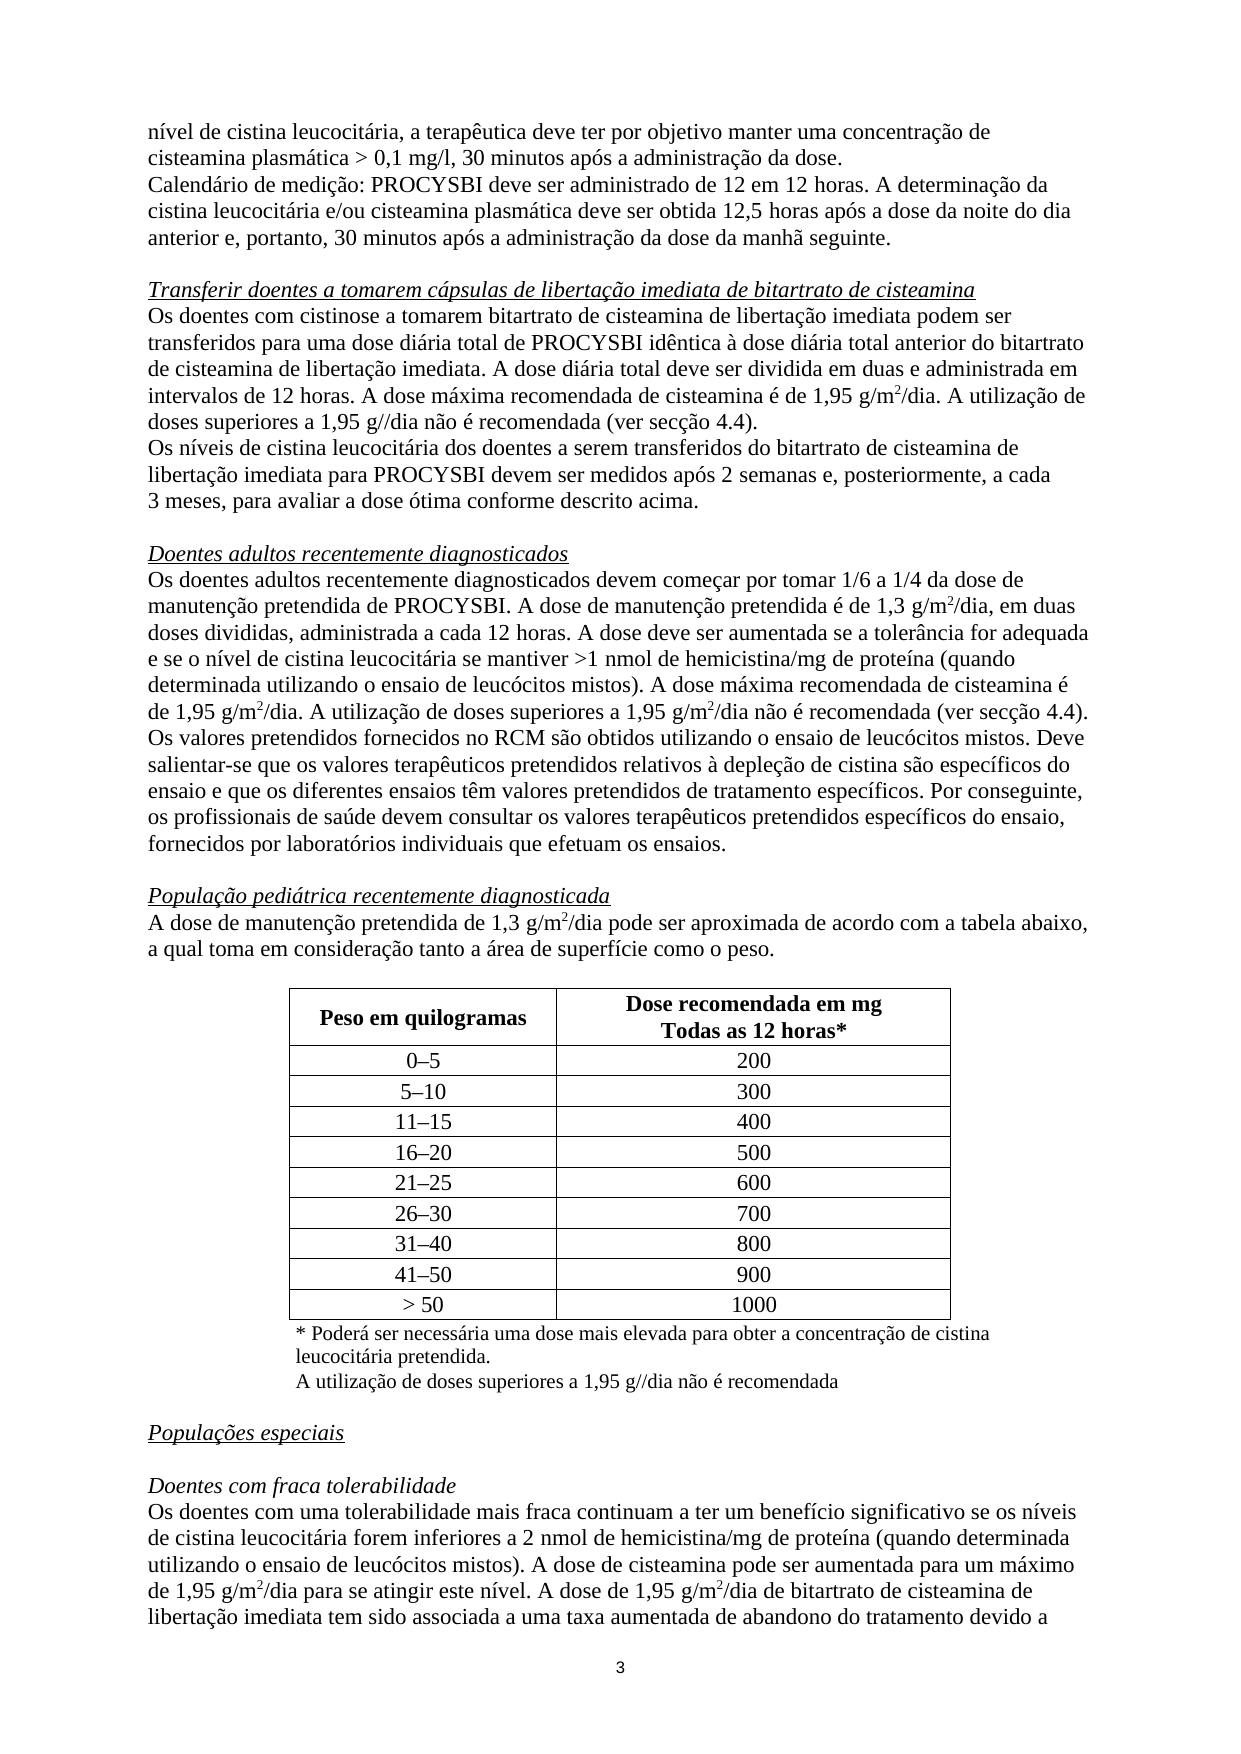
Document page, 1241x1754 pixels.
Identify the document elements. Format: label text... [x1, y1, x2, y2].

text Os níveis de cistina leucocitária dos doentes a serem transferidos do bitartrato de cisteamina de libertação imediata para PROCYSBI devem ser medidos após 2 semanas e, posteriormente, a cada 3 meses, para avaliar a dose ótima conforme descrito acima. [148, 434, 1092, 513]
table_cell 41–50 [290, 1259, 556, 1289]
text Doentes com fraca tolerabilidade [148, 1472, 1092, 1498]
text Os valores pretendidos fornecidos no RCM são obtidos utilizando o ensaio de leucócitos mistos. Deve salientar-se que os valores terapêuticos pretendidos relativos à depleção de cistina são específicos do ensaio e que os diferentes ensaios têm valores pretendidos de tratamento específicos. Por conseguinte, os profissionais de saúde devem consultar os valores terapêuticos pretendidos específicos do ensaio, fornecidos por laboratórios individuais que efetuam os ensaios. [148, 724, 1092, 856]
table_cell 1000 [557, 1290, 950, 1319]
table_cell 16–20 [290, 1137, 556, 1167]
text Calendário de medição: PROCYSBI deve ser administrado de 12 em 12 horas. A determinação da cistina leucocitária e/ou cisteamina plasmática deve ser obtida 12,5 horas após a dose da noite do dia anterior e, portanto, 30 minutos após a administração da dose da manhã seguinte. [148, 171, 1092, 250]
table_cell 400 [557, 1107, 950, 1136]
text A utilização de doses superiores a 1,95 g/m2/dia não é recomendada [148, 1368, 1092, 1393]
text A dose de manutenção pretendida de 1,3 g/m2/dia pode ser aproximada de acordo com a tabela abaixo, a qual toma em consideração tanto a área de superfície como o peso. [148, 909, 1092, 961]
table_cell 600 [557, 1168, 950, 1197]
text Os doentes adultos recentemente diagnosticados devem começar por tomar 1/6 a 1/4 da dose de manutenção pretendida de PROCYSBI. A dose de manutenção pretendida é de 1,3 g/m2/dia, em duas doses divididas, administrada a cada 12 horas. A dose deve ser aumentada se a tolerância for adequada e se o nível de cistina leucocitária se mantiver >1 nmol de hemicistina/mg de proteína (quando determinada utilizando o ensaio de leucócitos mistos). A dose máxima recomendada de cisteamina é de 1,95 g/m2/dia. A utilização de doses superiores a 1,95 g/m2/dia não é recomendada (ver secção 4.4). [148, 566, 1092, 724]
table_cell 900 [557, 1259, 950, 1289]
text Os doentes com cistinose a tomarem bitartrato de cisteamina de libertação imediata podem ser transferidos para uma dose diária total de PROCYSBI idêntica à dose diária total anterior do bitartrato de cisteamina de libertação imediata. A dose diária total deve ser dividida em duas e administrada em intervalos de 12 horas. A dose máxima recomendada de cisteamina é de 1,95 g/m2/dia. A utilização de doses superiores a 1,95 g/m2/dia não é recomendada (ver secção 4.4). [148, 303, 1092, 434]
table_cell 0–5 [290, 1046, 556, 1075]
table_cell 500 [557, 1137, 950, 1167]
text Populações especiais [148, 1419, 1092, 1445]
table_cell 21–25 [290, 1168, 556, 1197]
table_cell 26–30 [290, 1198, 556, 1228]
table_cell 200 [557, 1046, 950, 1075]
table_cell 800 [557, 1229, 950, 1258]
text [148, 118, 1092, 171]
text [148, 1498, 1092, 1630]
table_header Dose recomendada em mg Todas as 12 horas* [557, 989, 950, 1045]
text Transferir doentes a tomarem cápsulas de libertação imediata de bitartrato de cisteamina [148, 276, 1092, 303]
table_cell > 50 [290, 1290, 556, 1319]
text População pediátrica recentemente diagnosticada [148, 882, 1092, 909]
table_header Peso em quilogramas [290, 989, 556, 1045]
text * Poderá ser necessária uma dose mais elevada para obter a concentração de cistina leucocitária pretendida. [148, 1320, 1092, 1368]
table_cell 700 [557, 1198, 950, 1228]
text Doentes adultos recentemente diagnosticados [148, 540, 1092, 566]
table_cell 300 [557, 1076, 950, 1106]
table_cell 11–15 [290, 1107, 556, 1136]
table_cell 31–40 [290, 1229, 556, 1258]
table_cell 5–10 [290, 1076, 556, 1106]
